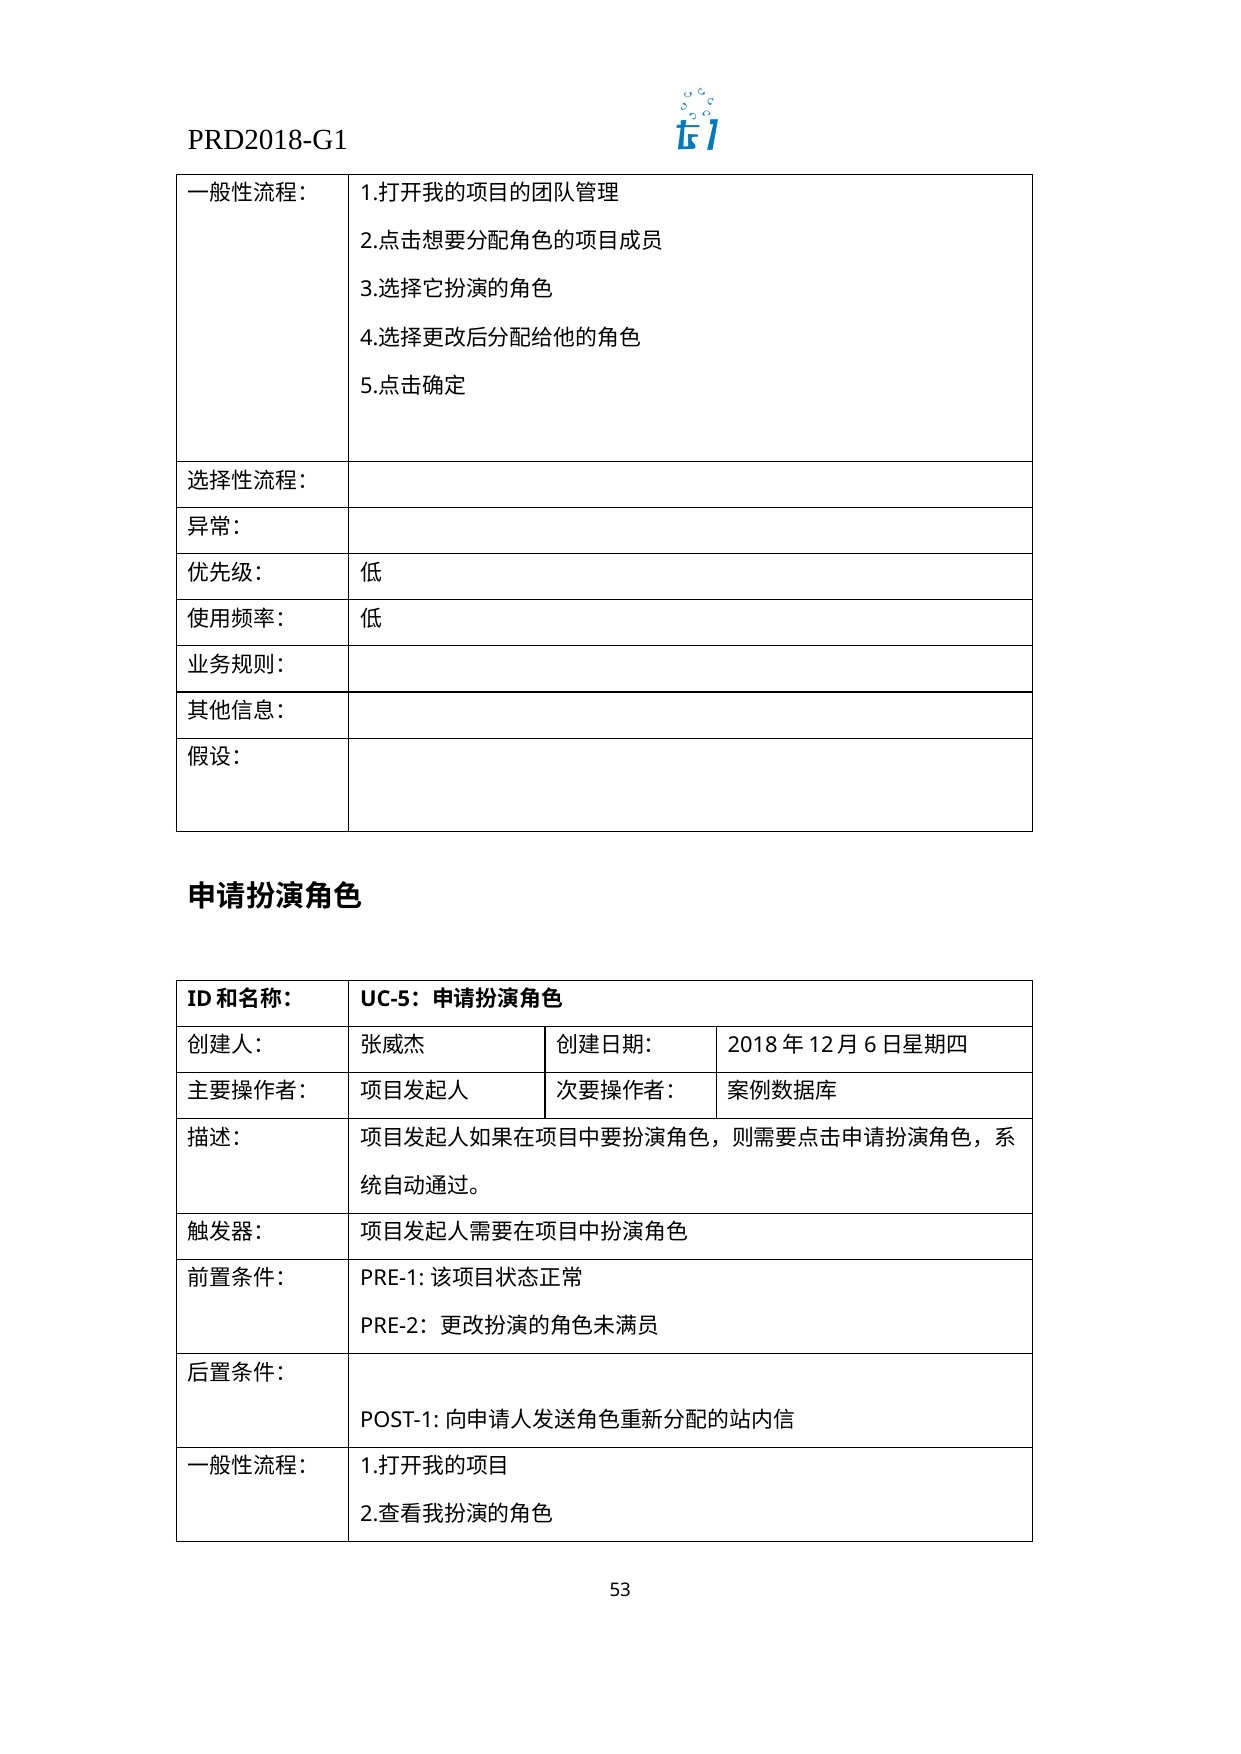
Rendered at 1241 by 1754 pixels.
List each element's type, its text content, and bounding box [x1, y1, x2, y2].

table_cell [349, 693, 1032, 737]
table_cell 项目发起人如果在项目中要扮演角色，则需要点击申请扮演角色，系统自动通过。 [349, 1119, 1032, 1213]
table_cell 其他信息： [177, 693, 348, 737]
table_header UC-5：申请扮演角色 [349, 981, 1032, 1026]
table_cell 优先级： [177, 554, 348, 599]
table_cell 创建日期： [546, 1027, 716, 1072]
table_cell PRE-1: 该项目状态正常 PRE-2：更改扮演的角色未满员 [349, 1260, 1032, 1353]
table_cell 一般性流程： [177, 1448, 348, 1541]
table_cell 主要操作者： [177, 1073, 348, 1118]
table_cell 假设： [177, 739, 348, 831]
table_cell 一般性流程： [177, 175, 348, 461]
table_cell 1.打开我的项目 2.查看我扮演的角色 3.选择我想要扮演的角色 4.点击确定 [349, 1448, 1032, 1541]
table_cell 项目发起人 [349, 1073, 544, 1118]
table_cell 业务规则： [177, 646, 348, 691]
table_cell [349, 508, 1032, 553]
table_cell [349, 646, 1032, 691]
table_cell 项目发起人需要在项目中扮演角色 [349, 1214, 1032, 1259]
subtitle 申请扮演角色 [187, 861, 1053, 926]
table_cell POST-1: 向申请人发送角色重新分配的站内信 [349, 1354, 1032, 1447]
table_cell 2018年12月6日星期四 [717, 1027, 1032, 1072]
picture [676, 88, 719, 150]
table_header ID和名称： [177, 981, 348, 1026]
table_cell 低 [349, 554, 1032, 599]
table_cell 异常： [177, 508, 348, 553]
table_cell 描述： [177, 1119, 348, 1213]
table_cell 低 [349, 600, 1032, 645]
table_cell 次要操作者： [546, 1073, 716, 1118]
table_cell 后置条件： [177, 1354, 348, 1447]
table_cell 使用频率： [177, 600, 348, 645]
table_cell 案例数据库 [717, 1073, 1032, 1118]
table_cell 前置条件： [177, 1260, 348, 1353]
table_cell [349, 462, 1032, 507]
table_cell [349, 739, 1032, 831]
table_cell 创建人： [177, 1027, 348, 1072]
table_cell 选择性流程： [177, 462, 348, 507]
table_cell 张威杰 [349, 1027, 544, 1072]
table_cell 1.打开我的项目的团队管理 2.点击想要分配角色的项目成员 3.选择它扮演的角色 4.选择更改后分配给他的角色 5.点击确定 [349, 175, 1032, 461]
table_cell 触发器： [177, 1214, 348, 1259]
